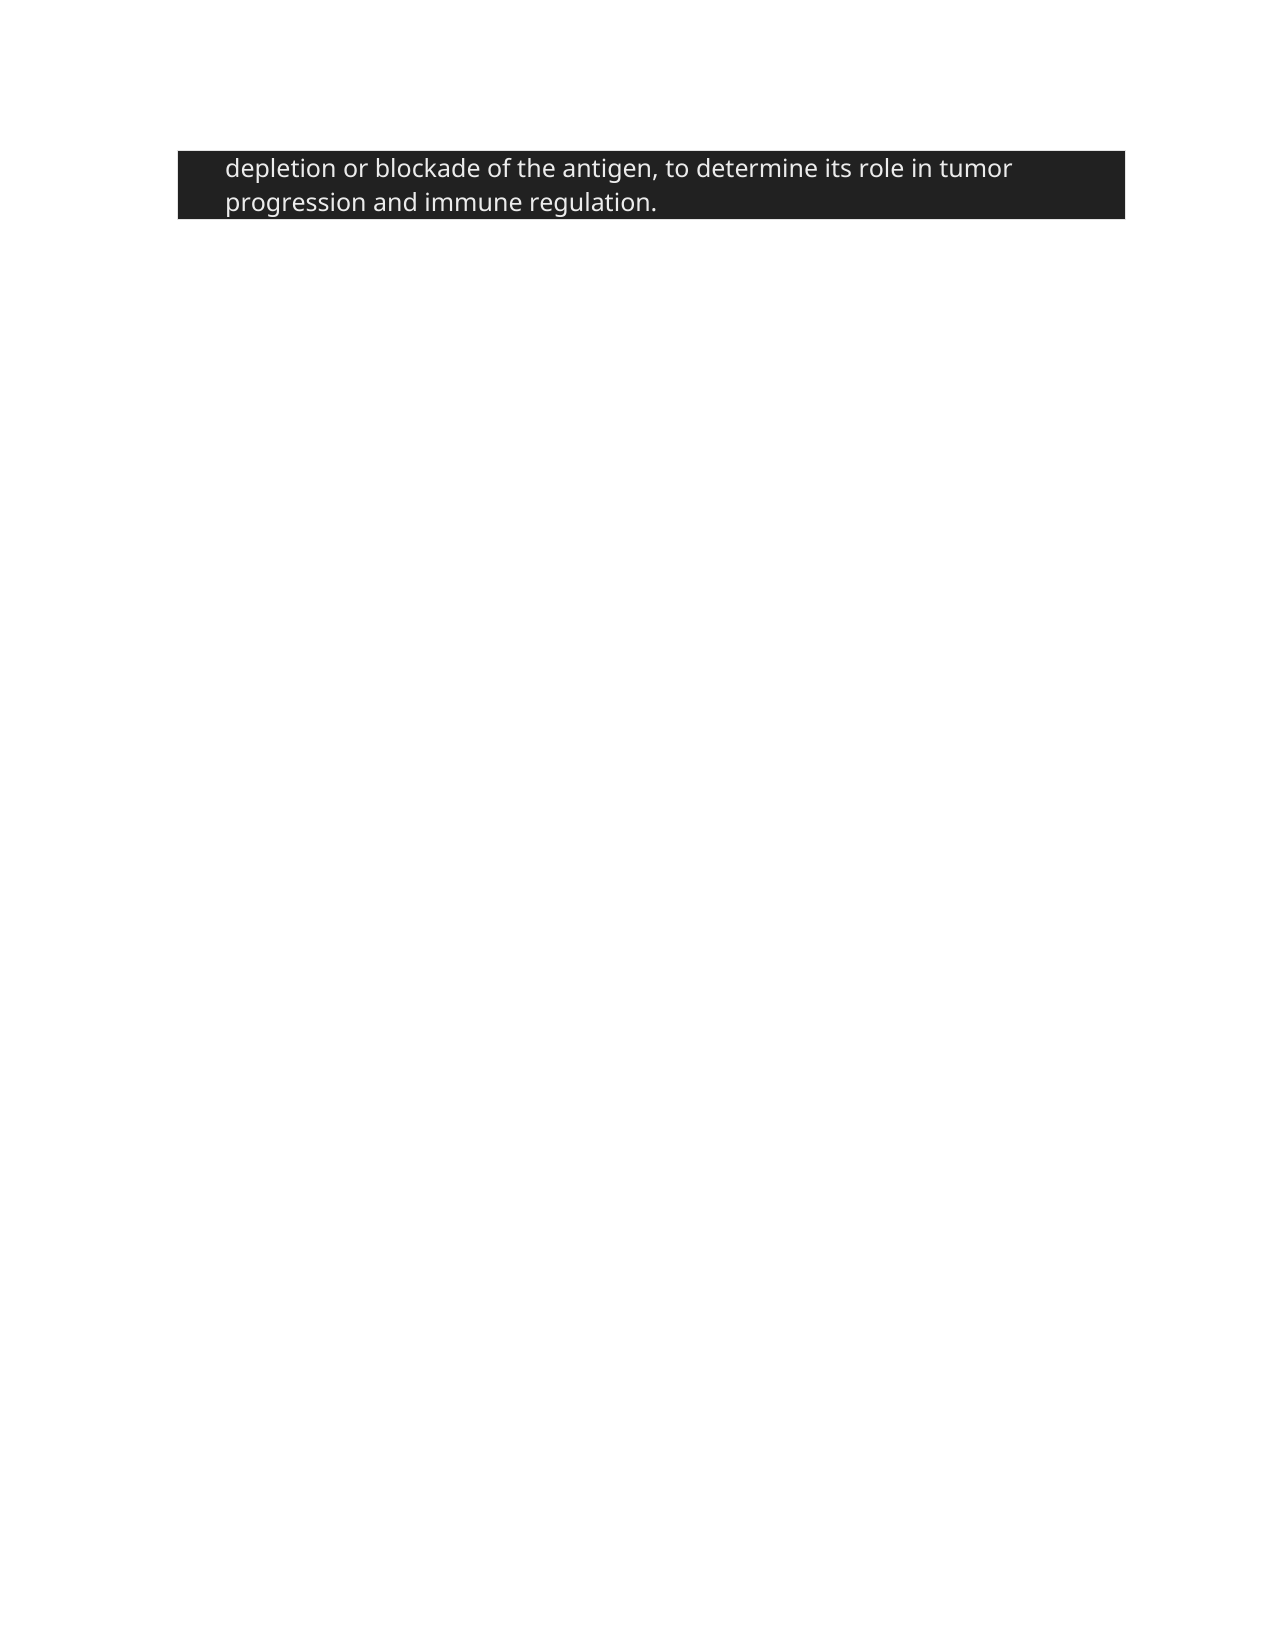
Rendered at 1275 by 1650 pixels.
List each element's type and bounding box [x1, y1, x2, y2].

list [178, 151, 1125, 219]
